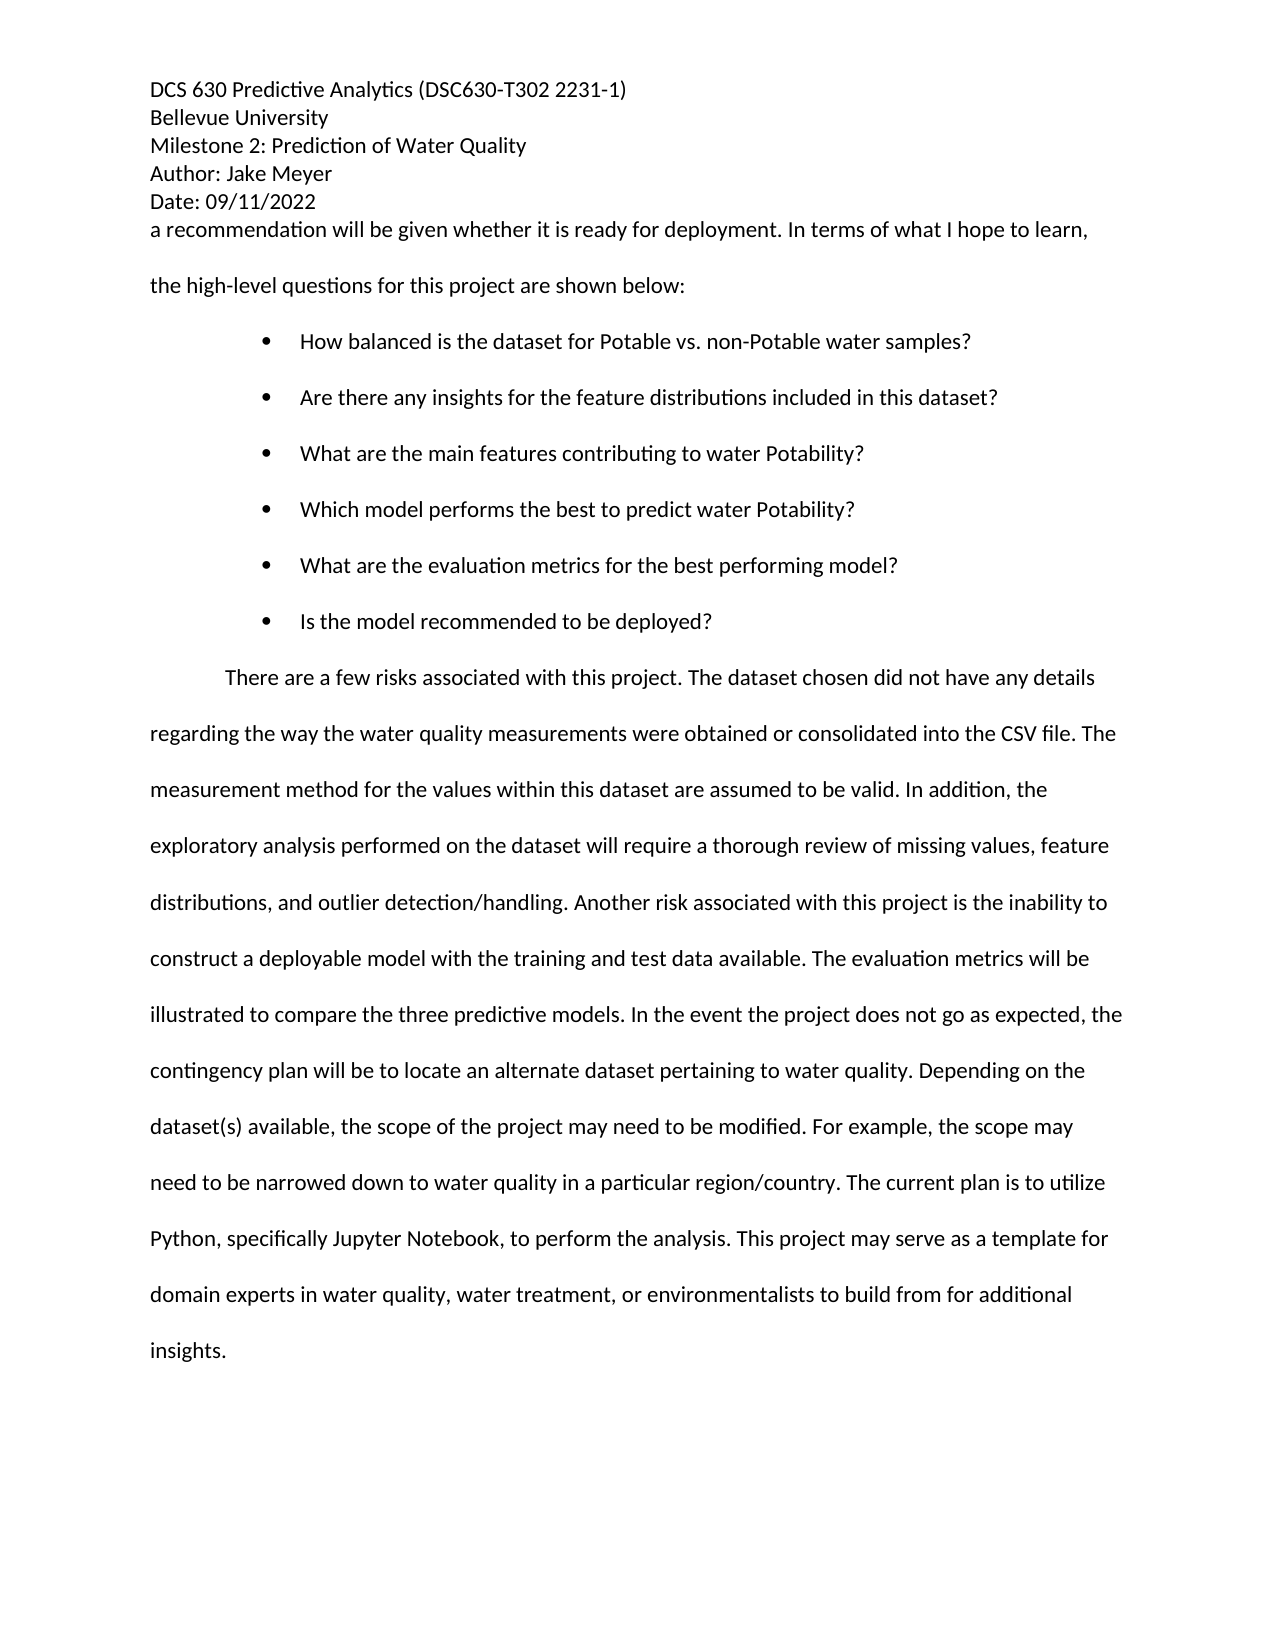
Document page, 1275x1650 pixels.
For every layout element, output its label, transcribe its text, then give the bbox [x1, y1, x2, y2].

list Which model performs the best to predict water Potability? [262, 495, 1125, 523]
list What are the main features contributing to water Potability? [262, 439, 1125, 467]
list How balanced is the dataset for Potable vs. non-Potable water samples? [262, 327, 1125, 355]
list Are there any insights for the feature distributions included in this dataset? [262, 383, 1125, 411]
list What are the evaluation metrics for the best performing model? [262, 551, 1125, 579]
text There are a few risks associated with this project. The dataset chosen did not have any details regarding the way the water quality measurements were obtained or consolidated into the CSV file. The measurement method for the values within this dataset are assumed to be valid. In addition, the exploratory analysis performed on the dataset will require a thorough review of missing values, feature distributions, and outlier detection/handling. Another risk associated with this project is the inability to construct a deployable model with the training and test data available. The evaluation metrics will be illustrated to compare the three predictive models. In the event the project does not go as expected, the contingency plan will be to locate an alternate dataset pertaining to water quality. Depending on the dataset(s) available, the scope of the project may need to be modified. For example, the scope may need to be narrowed down to water quality in a particular region/country. The current plan is to utilize Python, specifically Jupyter Notebook, to perform the analysis. This project may serve as a template for domain experts in water quality, water treatment, or environmentalists to build from for additional insights. [150, 663, 1125, 1364]
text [150, 215, 1125, 299]
list Is the model recommended to be deployed? [262, 607, 1125, 635]
